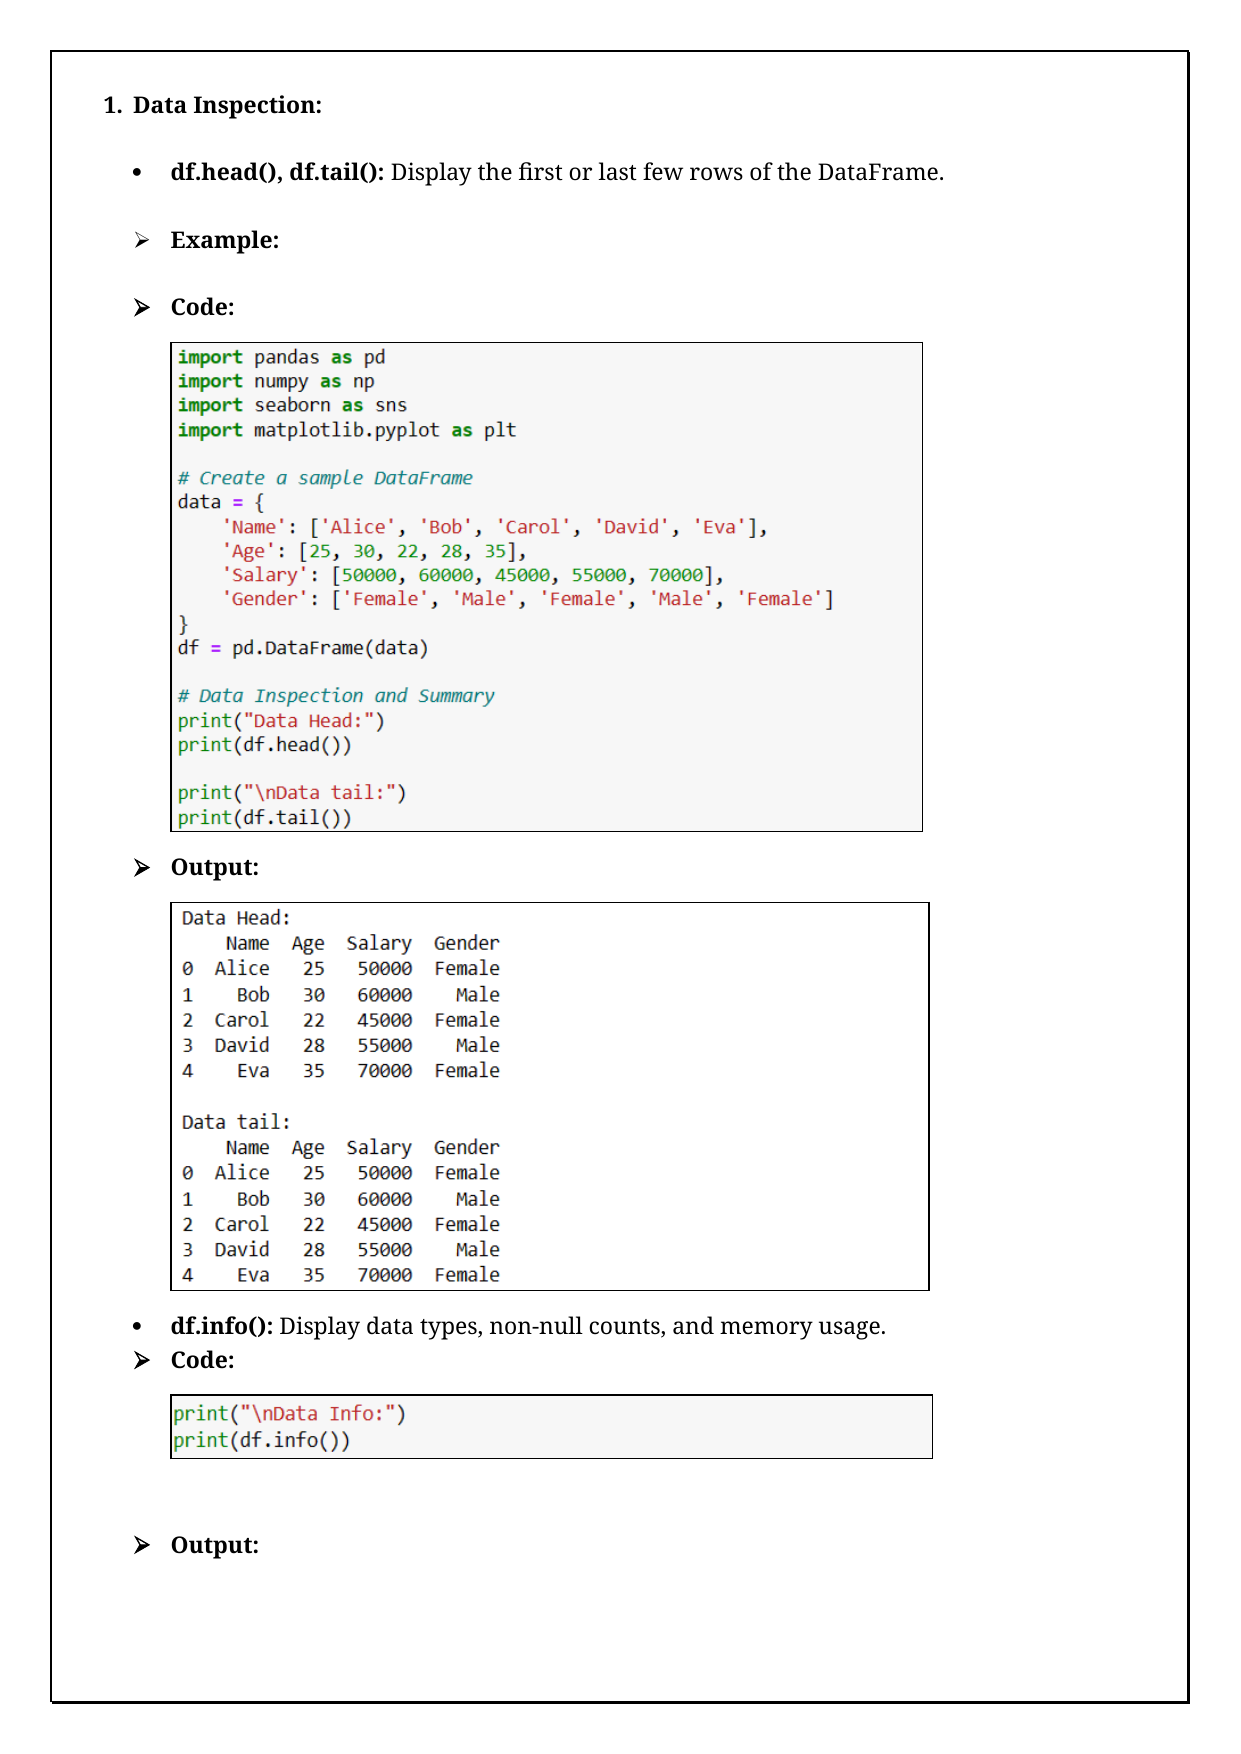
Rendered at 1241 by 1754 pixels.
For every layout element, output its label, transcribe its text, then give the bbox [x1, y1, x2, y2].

list Code: [133, 291, 1089, 322]
list Output: [133, 851, 1089, 882]
list Example: [133, 224, 1089, 255]
picture [172, 1396, 932, 1458]
list Data Inspection: [103, 89, 1089, 120]
list df.head(), df.tail(): Display the first or last few rows of the DataFrame. [133, 156, 1089, 187]
picture [172, 903, 928, 1290]
list Output: [133, 1528, 1089, 1560]
list Code: [133, 1344, 1089, 1375]
picture [172, 343, 922, 831]
list df.info(): Display data types, non-null counts, and memory usage. [133, 1310, 1089, 1341]
